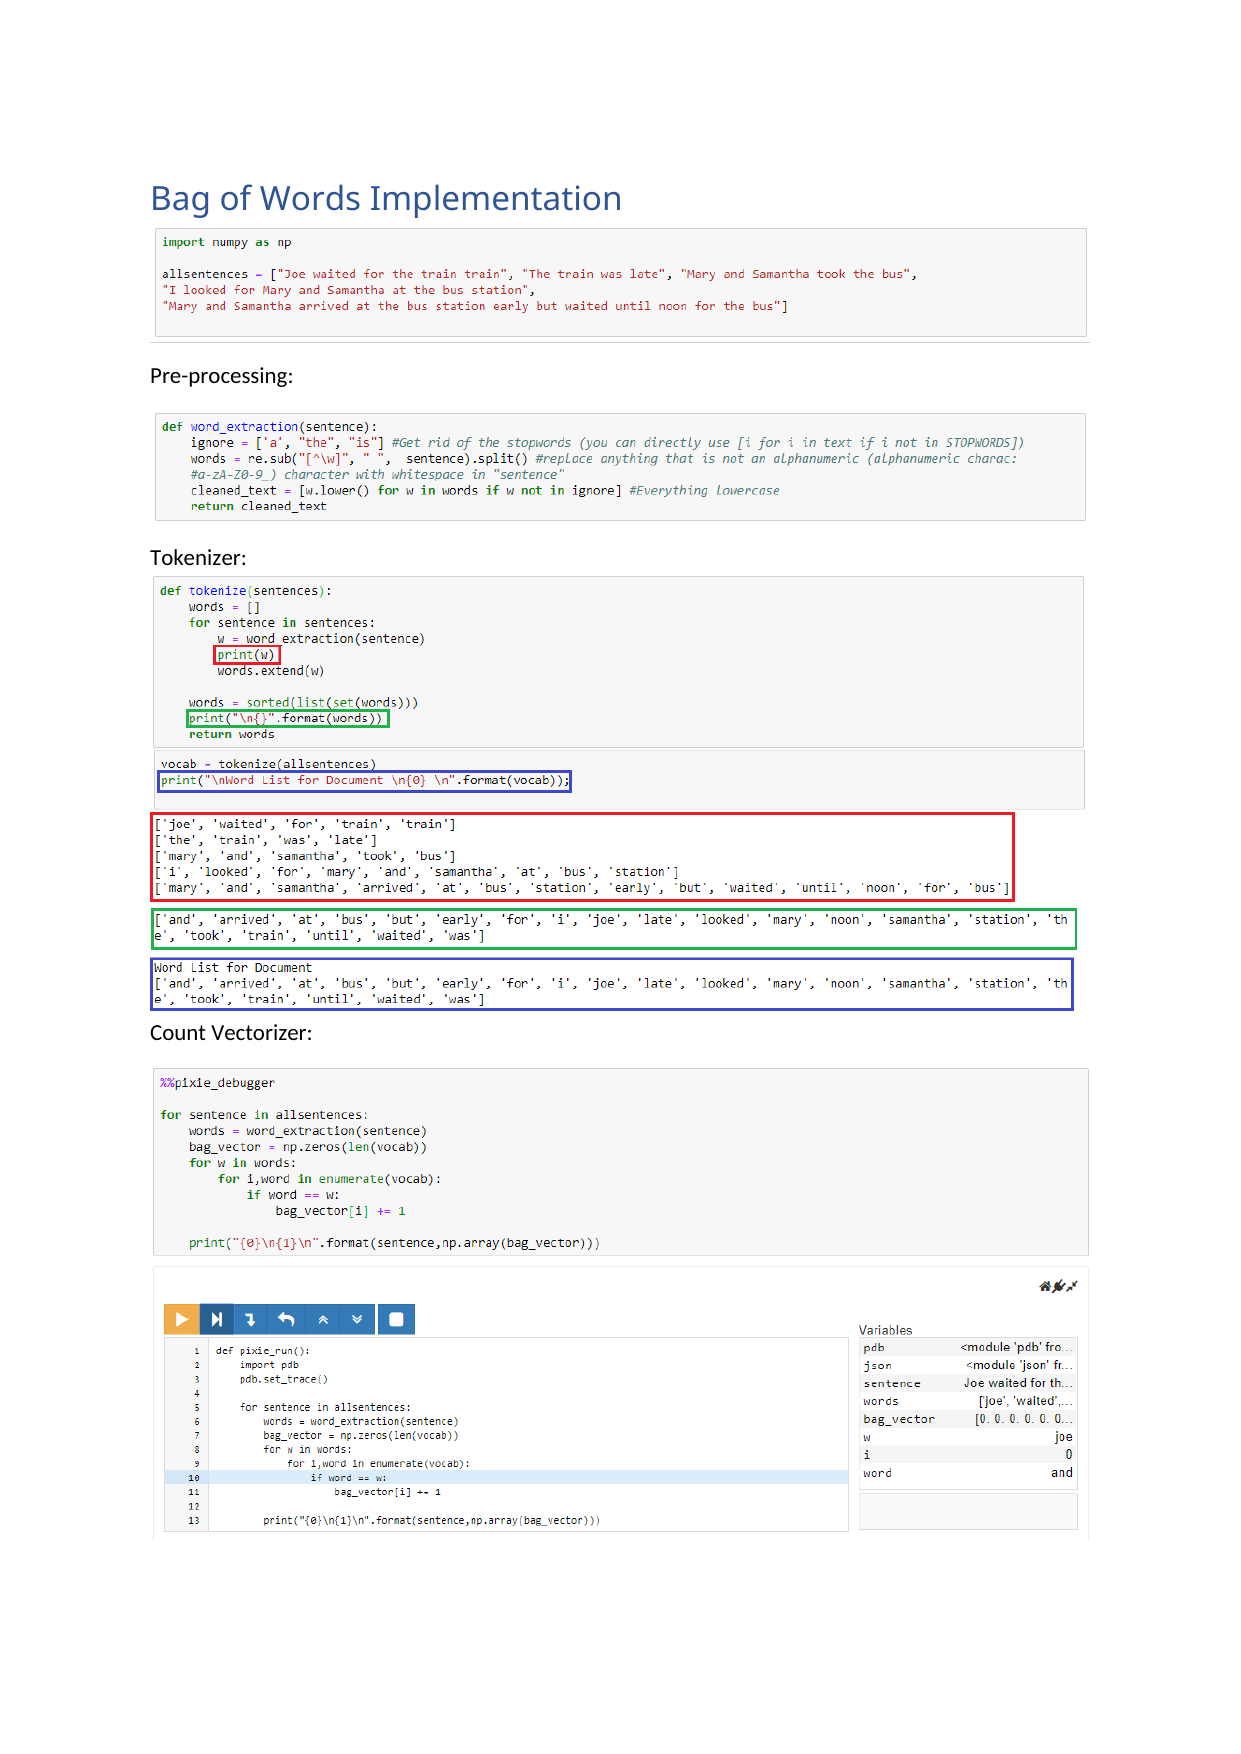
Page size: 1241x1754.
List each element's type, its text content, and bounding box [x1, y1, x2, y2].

picture [150, 1065, 1091, 1541]
picture [150, 573, 1090, 1017]
picture [150, 408, 1091, 524]
picture [150, 223, 1091, 343]
text Tokenizer: Count Vectorizer: [150, 543, 1090, 573]
text Pre-processing: [150, 361, 1090, 389]
text Tokenizer: Count Vectorizer: [150, 1017, 1090, 1047]
subtitle Bag of Words Implementation [150, 175, 1090, 220]
